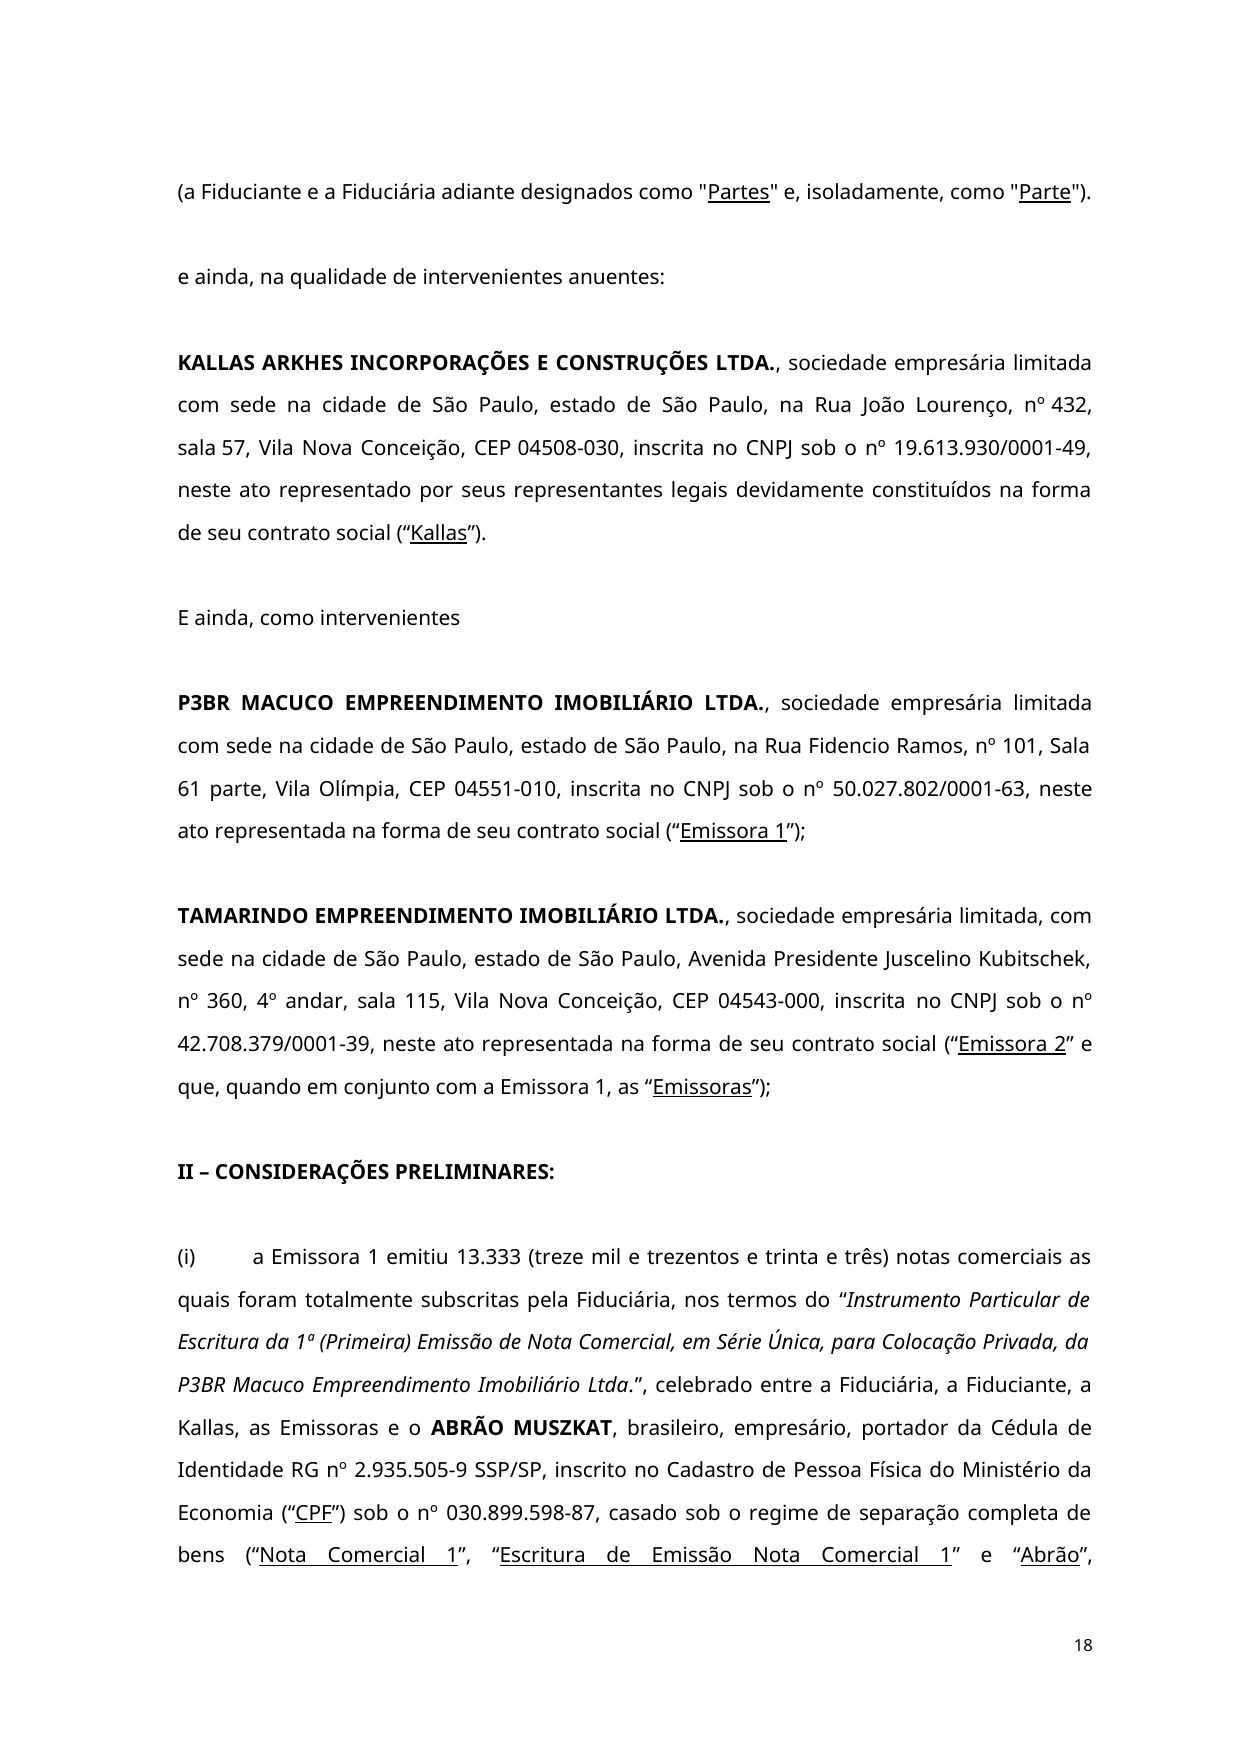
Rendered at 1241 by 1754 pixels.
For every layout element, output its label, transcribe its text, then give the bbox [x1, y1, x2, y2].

subtitle II – CONSIDERAÇÕES PRELIMINARES: [177, 1157, 1092, 1186]
text TAMARINDO EMPREENDIMENTO IMOBILIÁRIO LTDA., sociedade empresária limitada, com sede na cidade de São Paulo, estado de São Paulo, Avenida Presidente Juscelino Kubitschek, nº 360, 4º andar, sala 115, Vila Nova Conceição, CEP 04543-000, inscrita no CNPJ sob o nº 42.708.379/0001-39, neste ato representada na forma de seu contrato social (“Emissora 2” e que, quando em conjunto com a Emissora 1, as “Emissoras”); [177, 901, 1092, 1100]
text KALLAS ARKHES INCORPORAÇÕES E CONSTRUÇÕES LTDA., sociedade empresária limitada com sede na cidade de São Paulo, estado de São Paulo, na Rua João Lourenço, nº 432, sala 57, Vila Nova Conceição, CEP 04508-030, inscrita no CNPJ sob o nº 19.613.930/0001-49, neste ato representado por seus representantes legais devidamente constituídos na forma de seu contrato social (“Kallas”). [177, 348, 1092, 546]
text (a Fiduciante e a Fiduciária adiante designados como "Partes" e, isoladamente, como "Parte"). [177, 177, 1092, 206]
text e ainda, na qualidade de intervenientes anuentes: [177, 262, 1092, 291]
text E ainda, como intervenientes [177, 603, 1092, 632]
text P3BR MACUCO EMPREENDIMENTO IMOBILIÁRIO LTDA., sociedade empresária limitada com sede na cidade de São Paulo, estado de São Paulo, na Rua Fidencio Ramos, nº 101, Sala 61 parte, Vila Olímpia, CEP 04551-010, inscrita no CNPJ sob o nº 50.027.802/0001-63, neste ato representada na forma de seu contrato social (“Emissora 1”); [177, 688, 1092, 845]
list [177, 1242, 1092, 1569]
